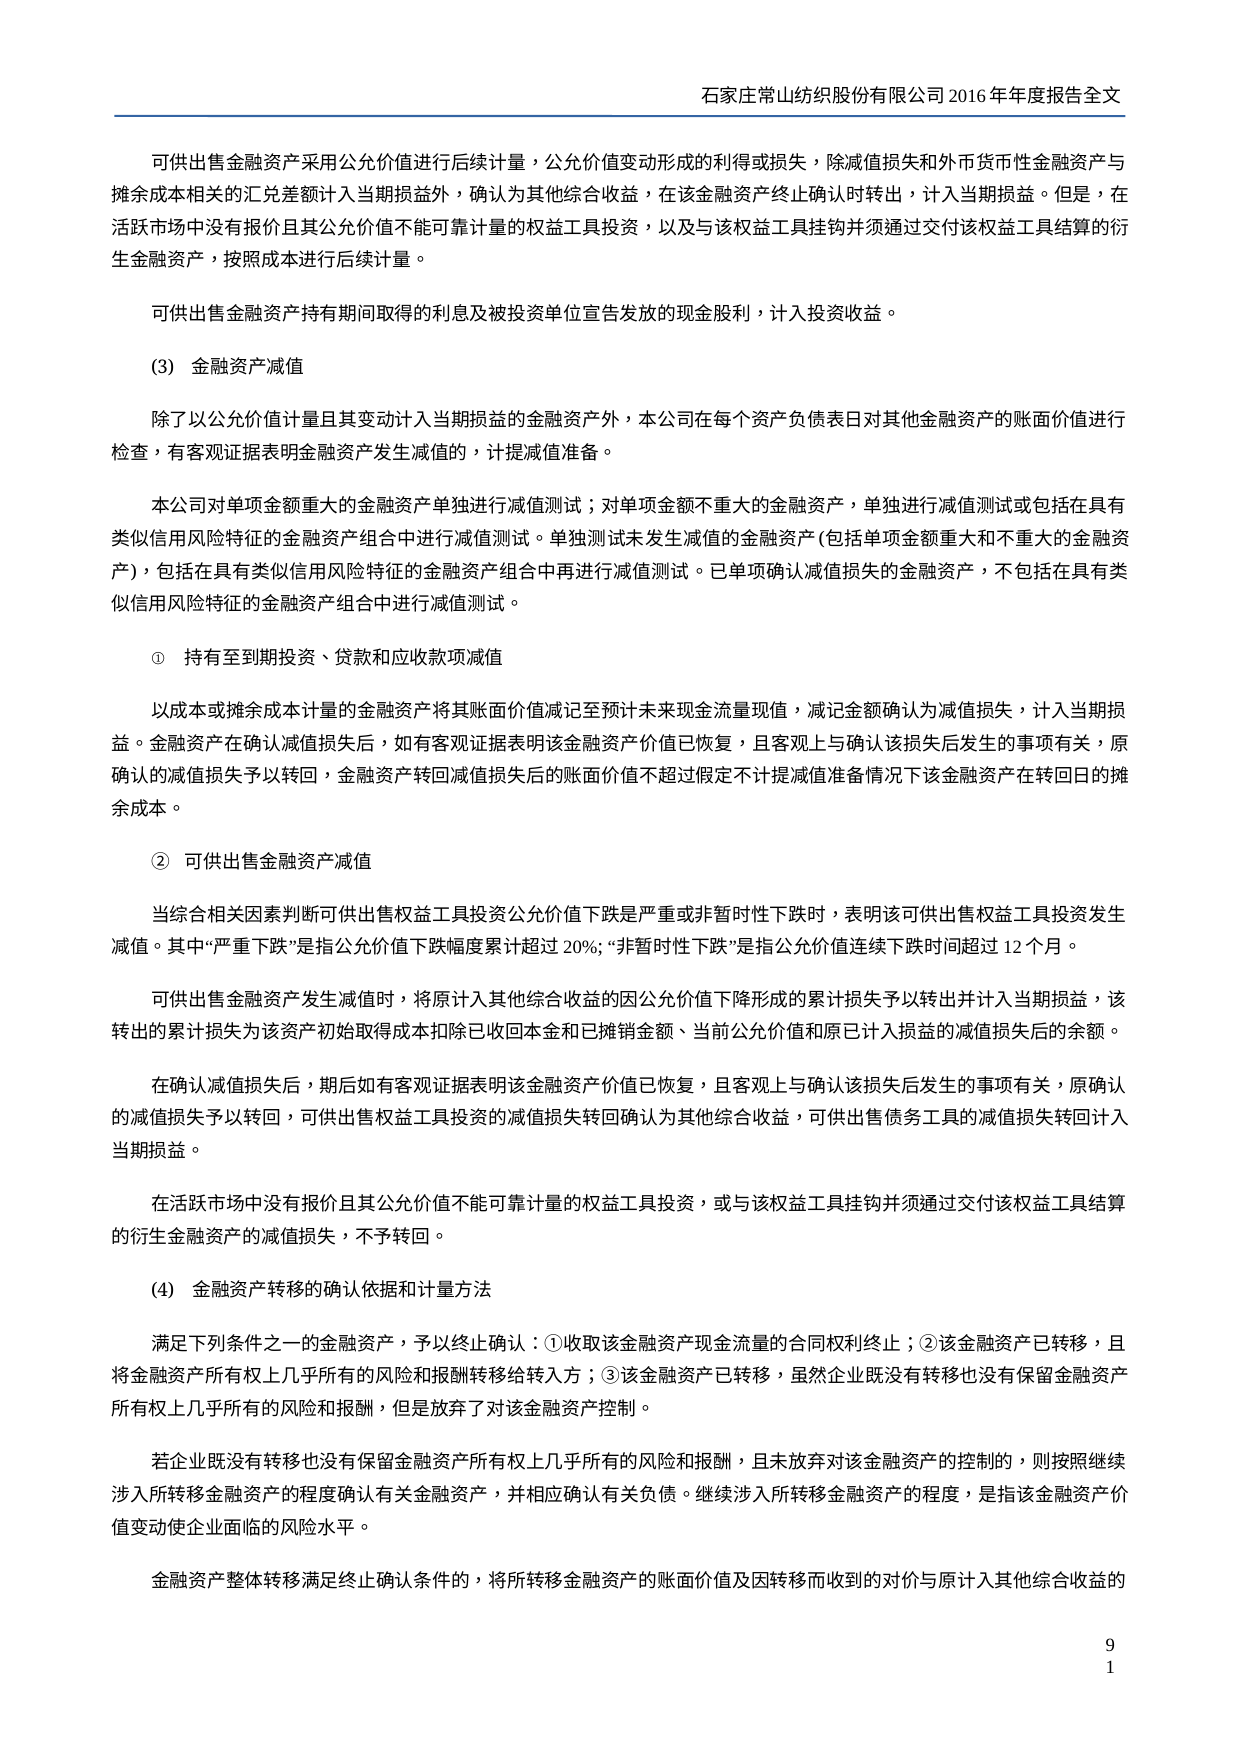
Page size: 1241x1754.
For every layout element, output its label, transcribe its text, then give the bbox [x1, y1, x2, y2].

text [111, 1562, 1130, 1594]
text 若企业既没有转移也没有保留金融资产所有权上几乎所有的风险和报酬，且未放弃对该金融资产的控制的，则按照继续 涉入所转移金融资产的程度确认有关金融资产，并相应确认有关负债。继续涉入所转移金融资产的程度，是指该金融资产价 值变动使企业面临的风险水平。 [111, 1443, 1130, 1541]
text 以成本或摊余成本计量的金融资产将其账面价值减记至预计未来现金流量现值，减记金额确认为减值损失，计入当期损 益。金融资产在确认减值损失后，如有客观证据表明该金融资产价值已恢复，且客观上与确认该损失后发生的事项有关，原 确认的减值损失予以转回，金融资产转回减值损失后的账面价值不超过假定不计提减值准备情况下该金融资产在转回日的摊 余成本。 [111, 691, 1130, 821]
text 可供出售金融资产发生减值时，将原计入其他综合收益的因公允价值下降形成的累计损失予以转出并计入当期损益，该 转出的累计损失为该资产初始取得成本扣除已收回本金和已摊销金额、当前公允价值和原已计入损益的减值损失后的余额。 [111, 980, 1130, 1045]
text 可供出售金融资产采用公允价值进行后续计量，公允价值变动形成的利得或损失，除减值损失和外币货币性金融资产与 摊余成本相关的汇兑差额计入当期损益外，确认为其他综合收益，在该金融资产终止确认时转出，计入当期损益。但是，在 活跃市场中没有报价且其公允价值不能可靠计量的权益工具投资，以及与该权益工具挂钩并须通过交付该权益工具结算的衍 生金融资产，按照成本进行后续计量。 [111, 143, 1130, 273]
text 在确认减值损失后，期后如有客观证据表明该金融资产价值已恢复，且客观上与确认该损失后发生的事项有关，原确认 的减值损失予以转回，可供出售权益工具投资的减值损失转回确认为其他综合收益，可供出售债务工具的减值损失转回计入 当期损益。 [111, 1066, 1130, 1164]
text 在活跃市场中没有报价且其公允价值不能可靠计量的权益工具投资，或与该权益工具挂钩并须通过交付该权益工具结算 的衍生金融资产的减值损失，不予转回。 [111, 1184, 1130, 1249]
text 本公司对单项金额重大的金融资产单独进行减值测试；对单项金额不重大的金融资产，单独进行减值测试或包括在具有 类似信用风险特征的金融资产组合中进行减值测试。单独测试未发生减值的金融资产(包括单项金额重大和不重大的金融资 产)，包括在具有类似信用风险特征的金融资产组合中再进行减值测试。已单项确认减值损失的金融资产，不包括在具有类 似信用风险特征的金融资产组合中进行减值测试。 [111, 486, 1130, 617]
list 持有至到期投资、贷款和应收款项减值 [111, 638, 1130, 671]
text 可供出售金融资产持有期间取得的利息及被投资单位宣告发放的现金股利，计入投资收益。 [111, 294, 1130, 326]
list 金融资产转移的确认依据和计量方法 [111, 1270, 1130, 1303]
text 除了以公允价值计量且其变动计入当期损益的金融资产外，本公司在每个资产负债表日对其他金融资产的账面价值进行 检查，有客观证据表明金融资产发生减值的，计提减值准备。 [111, 401, 1130, 466]
list 可供出售金融资产减值 [111, 842, 1130, 875]
text 当综合相关因素判断可供出售权益工具投资公允价值下跌是严重或非暂时性下跌时，表明该可供出售权益工具投资发生 减值。其中“严重下跌”是指公允价值下跌幅度累计超过20%; “非暂时性下跌”是指公允价值连续下跌时间超过12个月。 [111, 896, 1130, 959]
text 满足下列条件之一的金融资产，予以终止确认：①收取该金融资产现金流量的合同权利终止；②该金融资产已转移，且 将金融资产所有权上几乎所有的风险和报酬转移给转入方；③该金融资产已转移，虽然企业既没有转移也没有保留金融资产 所有权上几乎所有的风险和报酬，但是放弃了对该金融资产控制。 [111, 1324, 1130, 1422]
list 金融资产减值 [111, 347, 1130, 380]
